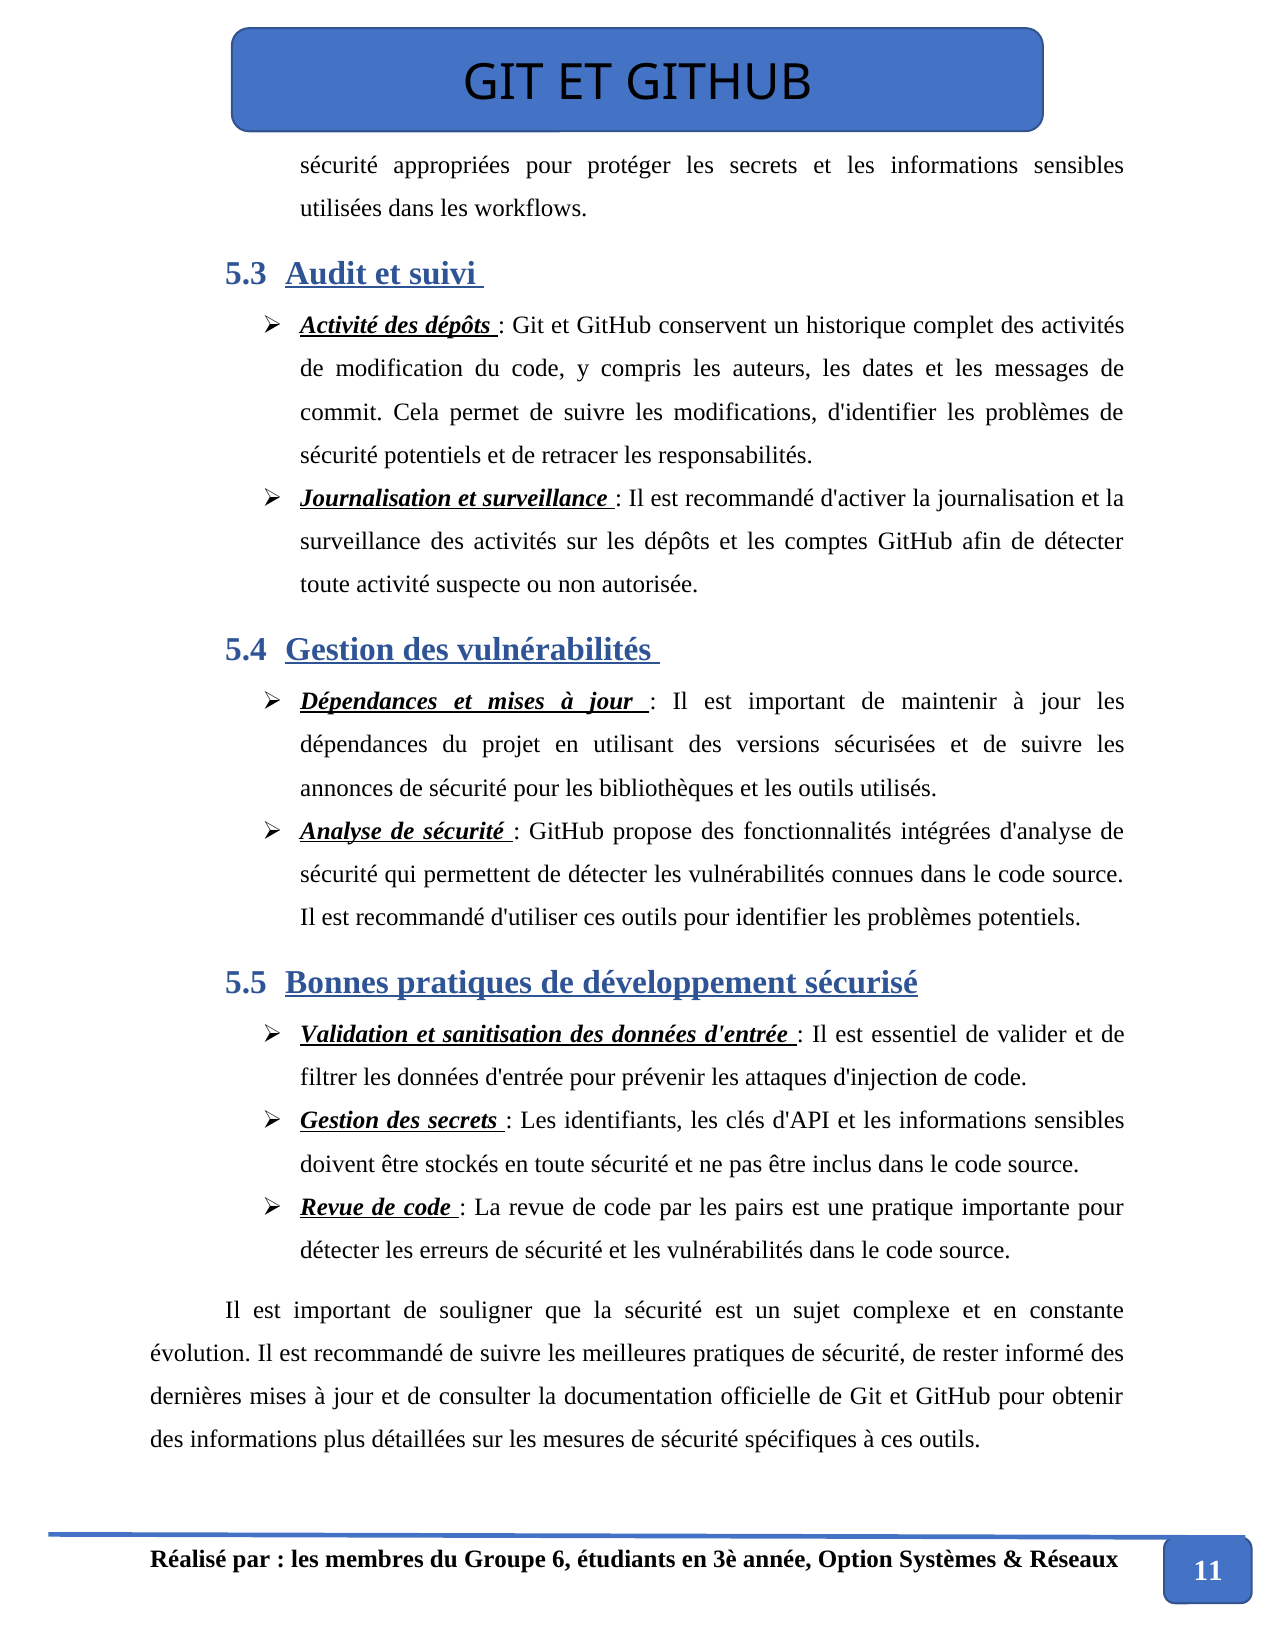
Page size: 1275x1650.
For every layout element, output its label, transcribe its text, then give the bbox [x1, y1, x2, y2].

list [262, 150, 1125, 222]
list Validation et sanitisation des données d'entrée : Il est essentiel de valider et de filtrer les données d'entrée pour prévenir les attaques d'injection de code. [262, 1019, 1125, 1091]
list Gestion des secrets : Les identifiants, les clés d'API et les informations sensibles doivent être stockés en toute sécurité et ne pas être inclus dans le code source. [262, 1106, 1125, 1177]
list Analyse de sécurité : GitHub propose des fonctionnalités intégrées d'analyse de sécurité qui permettent de détecter les vulnérabilités connues dans le code source. Il est recommandé d'utiliser ces outils pour identifier les problèmes potentiels. [262, 816, 1125, 931]
subtitle Bonnes pratiques de développement sécurisé [225, 962, 1125, 1000]
subtitle Gestion des vulnérabilités [225, 629, 1125, 667]
text Il est important de souligner que la sécurité est un sujet complexe et en constante évolution. Il est recommandé de suivre les meilleures pratiques de sécurité, de rester informé des dernières mises à jour et de consulter la documentation officielle de Git et GitHub pour obtenir des informations plus détaillées sur les mesures de sécurité spécifiques à ces outils. [150, 1295, 1125, 1453]
list Activité des dépôts : Git et GitHub conservent un historique complet des activités de modification du code, y compris les auteurs, les dates et les messages de commit. Cela permet de suivre les modifications, d'identifier les problèmes de sécurité potentiels et de retracer les responsabilités. [262, 310, 1125, 468]
list Dépendances et mises à jour : Il est important de maintenir à jour les dépendances du projet en utilisant des versions sécurisées et de suivre les annonces de sécurité pour les bibliothèques et les outils utilisés. [262, 686, 1125, 801]
list Revue de code : La revue de code par les pairs est une pratique importante pour détecter les erreurs de sécurité et les vulnérabilités dans le code source. [262, 1192, 1125, 1264]
subtitle Audit et suivi [225, 253, 1125, 291]
list Journalisation et surveillance : Il est recommandé d'activer la journalisation et la surveillance des activités sur les dépôts et les comptes GitHub afin de détecter toute activité suspecte ou non autorisée. [262, 483, 1125, 598]
